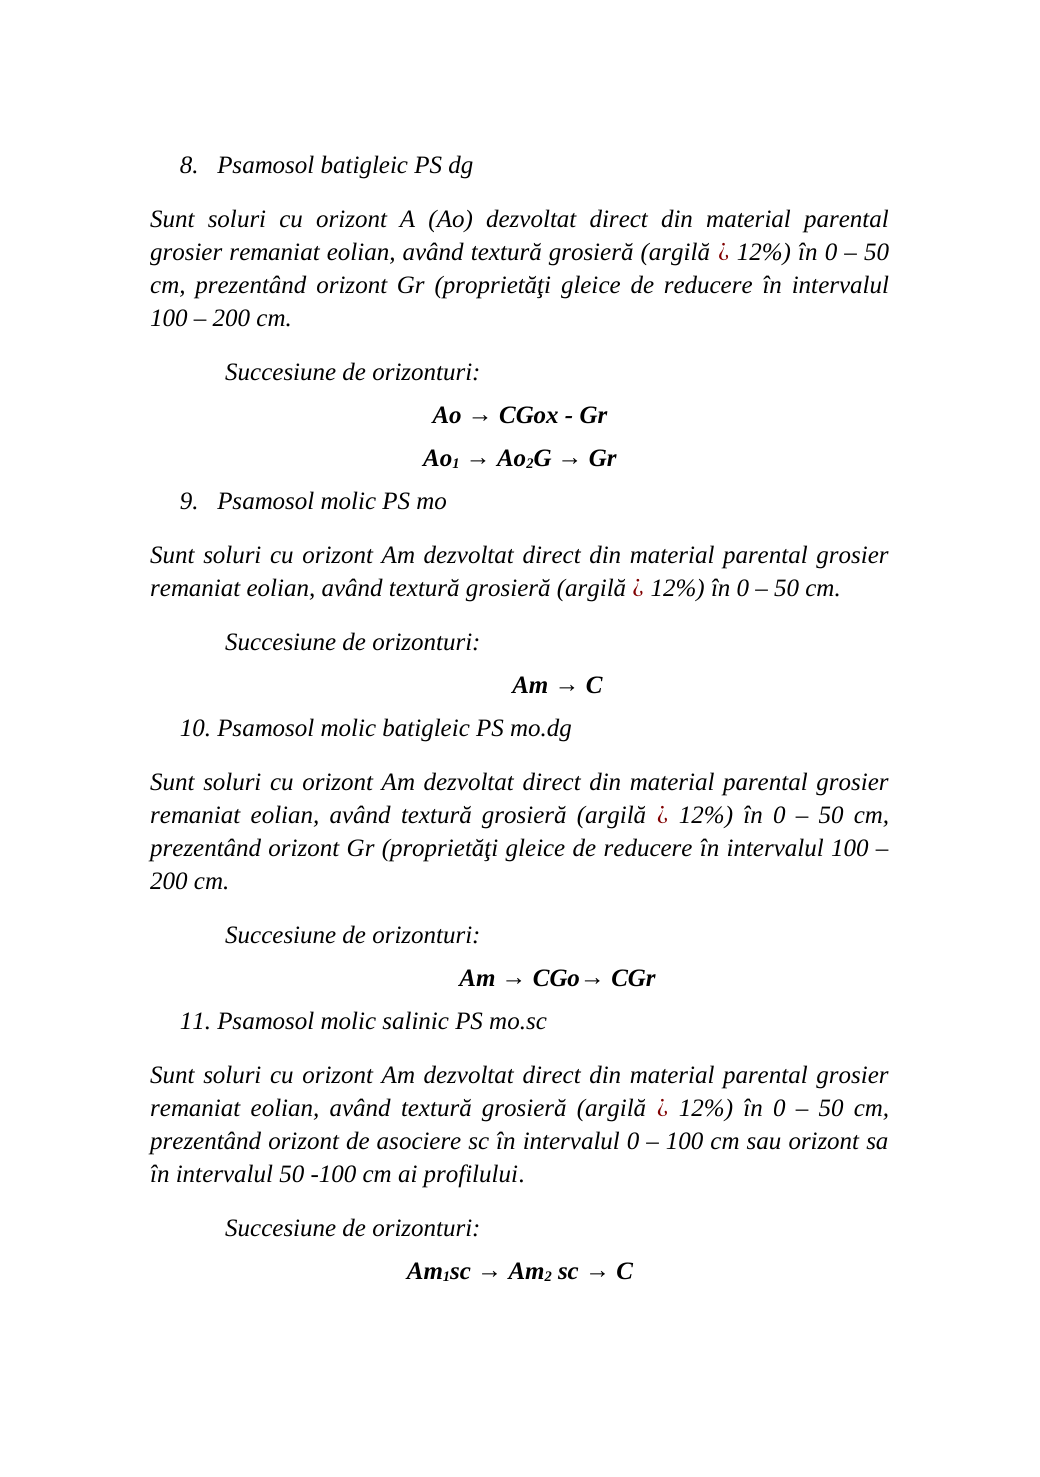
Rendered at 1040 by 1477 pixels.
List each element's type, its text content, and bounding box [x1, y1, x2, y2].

text Succesiune de orizonturi: [150, 1213, 889, 1242]
list Succesiune de orizonturi: [225, 627, 889, 656]
text Am1sc Am2 sc C [150, 1256, 889, 1285]
list Psamosol molic salinic PS mo.sc [179, 1006, 889, 1035]
text Sunt soluri cu orizont Am dezvoltat direct din material parental grosier remaniat eolian, având textură grosieră (argilă 12%) în 0 – 50 cm, prezentând orizont Gr (proprietăţi gleice de reducere în intervalul 100 – 200 cm. [150, 767, 889, 895]
list Succesiune de orizonturi: [225, 357, 889, 386]
list Succesiune de orizonturi: [225, 920, 889, 949]
text Ao CGox - Gr [150, 400, 889, 429]
list Psamosol molic batigleic PS mo.dg [179, 713, 889, 742]
list Psamosol batigleic PS dg [179, 150, 889, 179]
text Sunt soluri cu orizont Am dezvoltat direct din material parental grosier remaniat eolian, având textură grosieră (argilă 12%) în 0 – 50 cm, prezentând orizont de asociere sc în intervalul 0 – 100 cm sau orizont sa în intervalul 50 -100 cm ai profilului. [150, 1060, 889, 1188]
list Psamosol molic PS mo [179, 486, 889, 515]
list Am C [225, 670, 889, 699]
text Sunt soluri cu orizont A (Ao) dezvoltat direct din material parental grosier remaniat eolian, având textură grosieră (argilă 12%) în 0 – 50 cm, prezentând orizont Gr (proprietăţi gleice de reducere în intervalul 100 – 200 cm. [150, 204, 889, 332]
list Am CGo CGr [225, 963, 889, 992]
text Ao1 Ao2G Gr [150, 443, 889, 472]
text Sunt soluri cu orizont Am dezvoltat direct din material parental grosier remaniat eolian, având textură grosieră (argilă 12%) în 0 – 50 cm. [150, 540, 889, 602]
